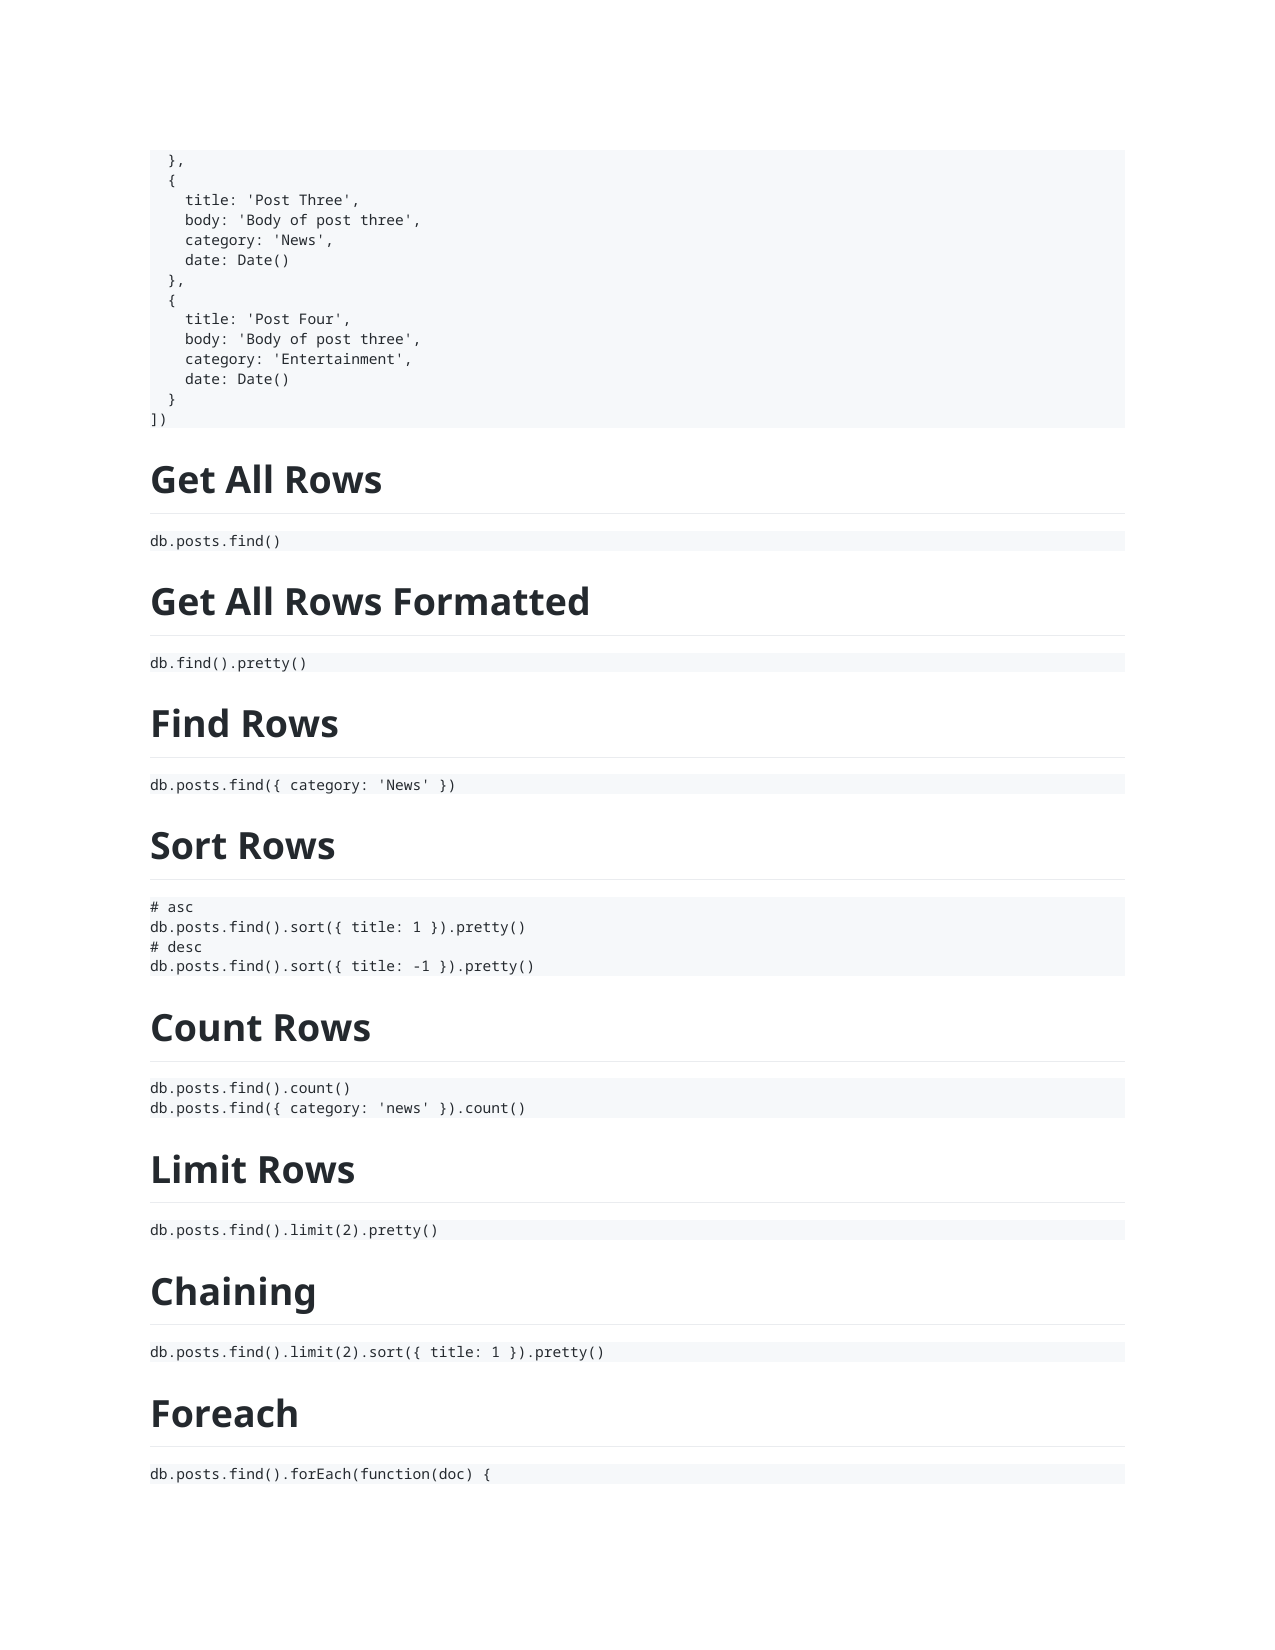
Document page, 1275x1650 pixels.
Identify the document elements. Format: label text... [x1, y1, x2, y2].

text category: 'News', [150, 229, 1125, 249]
text db.posts.find().forEach(function(doc) { [150, 1464, 1125, 1484]
text }, [150, 150, 1125, 170]
text db.posts.find() [150, 531, 1125, 551]
text # desc [150, 936, 1125, 956]
text Limit Rows [150, 1143, 1125, 1202]
text db.posts.find().sort({ title: 1 }).pretty() [150, 916, 1125, 936]
text db.posts.find().limit(2).sort({ title: 1 }).pretty() [150, 1342, 1125, 1362]
text }, [150, 269, 1125, 289]
text title: 'Post Four', [150, 309, 1125, 329]
text body: 'Body of post three', [150, 210, 1125, 229]
text Foreach [150, 1387, 1125, 1446]
text ]) [150, 409, 1125, 428]
text date: Date() [150, 369, 1125, 389]
text { [150, 170, 1125, 190]
text db.find().pretty() [150, 653, 1125, 672]
text title: 'Post Three', [150, 190, 1125, 210]
text db.posts.find({ category: 'news' }).count() [150, 1098, 1125, 1118]
text Get All Rows Formatted [150, 576, 1125, 635]
text db.posts.find().limit(2).pretty() [150, 1220, 1125, 1240]
text Get All Rows [150, 453, 1125, 513]
text db.posts.find({ category: 'News' }) [150, 774, 1125, 794]
text Find Rows [150, 697, 1125, 757]
text Chaining [150, 1265, 1125, 1324]
text category: 'Entertainment', [150, 349, 1125, 369]
text body: 'Body of post three', [150, 329, 1125, 349]
text db.posts.find().sort({ title: -1 }).pretty() [150, 956, 1125, 976]
text date: Date() [150, 249, 1125, 269]
text # asc [150, 897, 1125, 916]
text { [150, 289, 1125, 309]
text db.posts.find().count() [150, 1078, 1125, 1098]
text } [150, 389, 1125, 409]
text Sort Rows [150, 819, 1125, 879]
text Count Rows [150, 1001, 1125, 1061]
